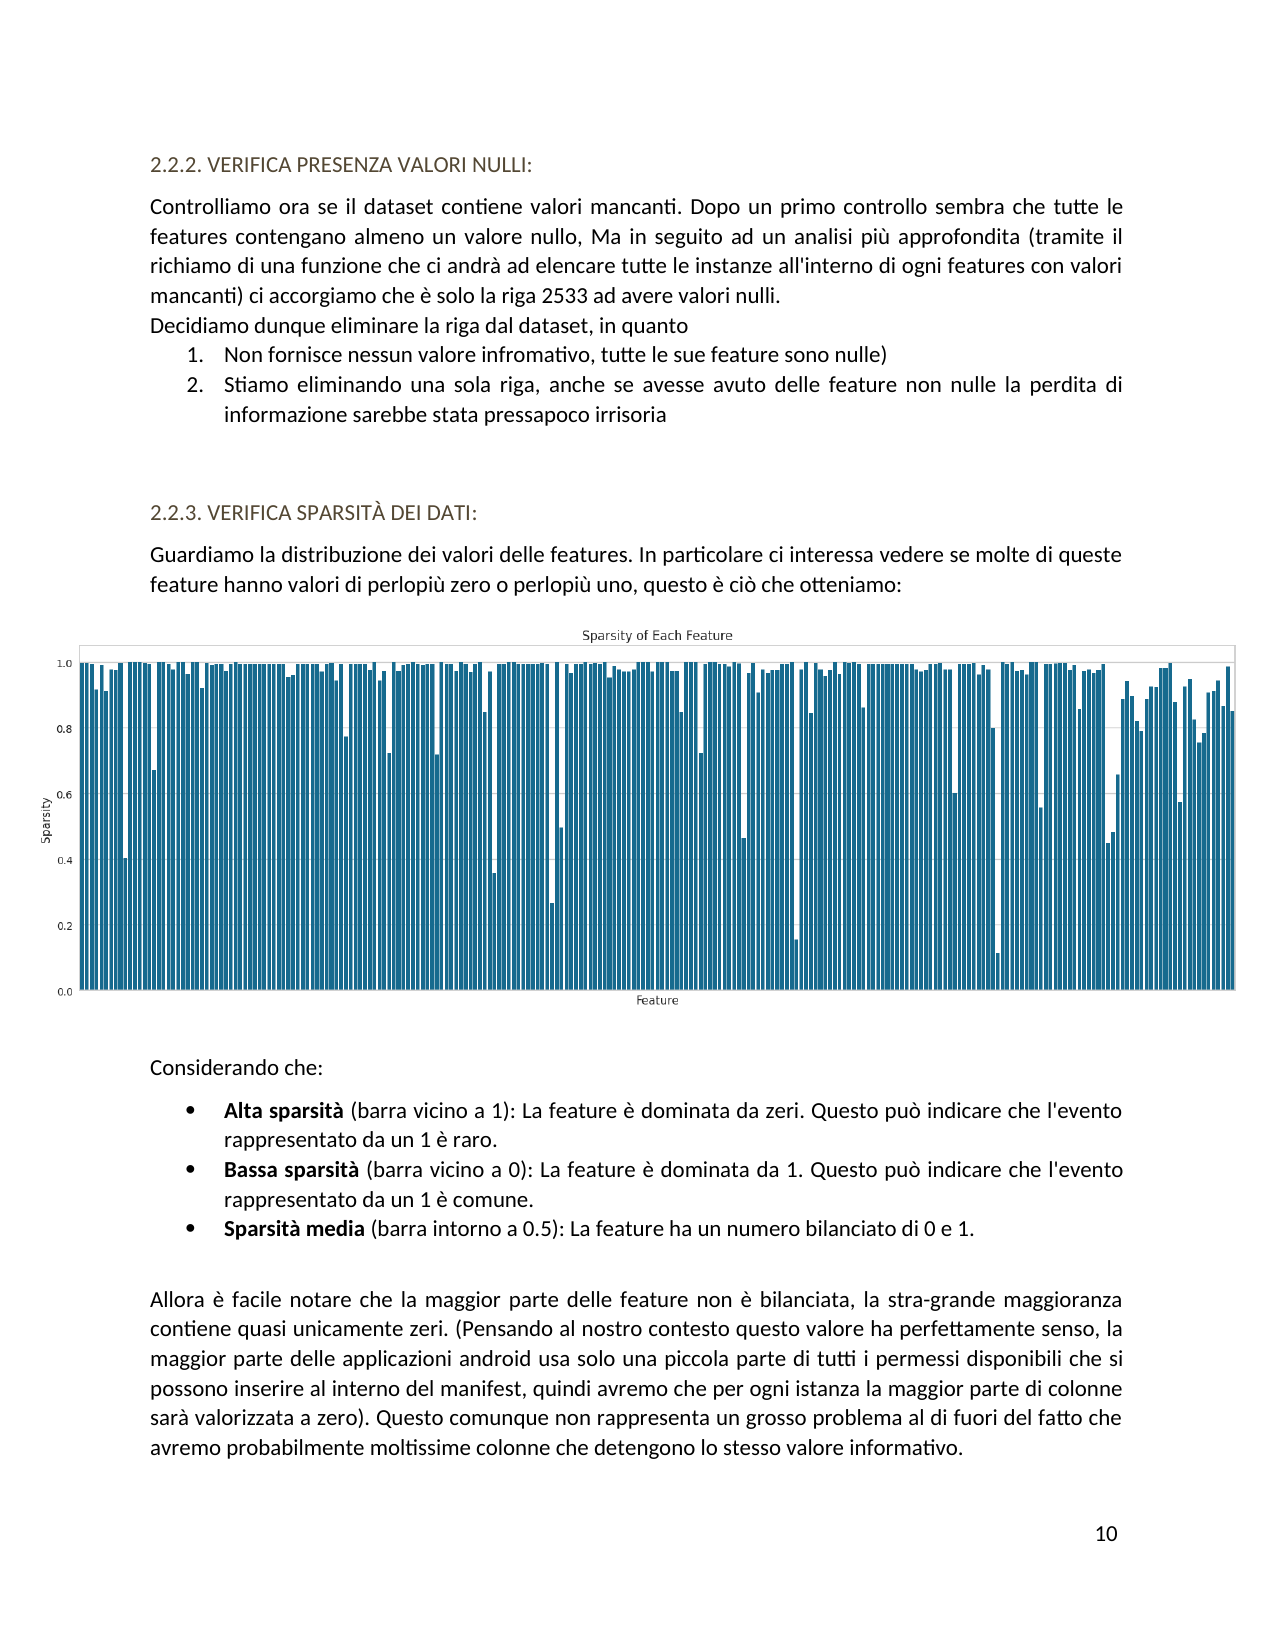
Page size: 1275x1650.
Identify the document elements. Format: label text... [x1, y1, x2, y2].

list Bassa sparsità (barra vicino a 0): La feature è dominata da 1. Questo può indicare che l'evento rappresentato da un 1 è comune. [186, 1153, 1125, 1213]
text Guardiamo la distribuzione dei valori delle features. In particolare ci interessa vedere se molte di queste feature hanno valori di perlopiù zero o perlopiù uno, questo è ciò che otteniamo: [150, 539, 1125, 598]
text Controlliamo ora se il dataset contiene valori mancanti. Dopo un primo controllo sembra che tutte le features contengano almeno un valore nullo, Ma in seguito ad un analisi più approfondita (tramite il richiamo di una funzione che ci andrà ad elencare tutte le instanze all'interno di ogni features con valori mancanti) ci accorgiamo che è solo la riga 2533 ad avere valori nulli. [150, 191, 1125, 309]
text Decidiamo dunque eliminare la riga dal dataset, in quanto [150, 309, 1125, 339]
picture [33, 622, 1242, 1013]
list Alta sparsità (barra vicino a 1): La feature è dominata da zeri. Questo può indicare che l'evento rappresentato da un 1 è raro. [186, 1094, 1125, 1153]
text Considerando che: [150, 1053, 1117, 1082]
list Non fornisce nessun valore infromativo, tutte le sue feature sono nulle) [186, 339, 1125, 369]
subtitle 2.2.3. Verifica sparsità dei dati: [150, 498, 1117, 526]
text Allora è facile notare che la maggior parte delle feature non è bilanciata, la stra-grande maggioranza contiene quasi unicamente zeri. (Pensando al nostro contesto questo valore ha perfettamente senso, la maggior parte delle applicazioni android usa solo una piccola parte di tutti i permessi disponibili che si possono inserire al interno del manifest, quindi avremo che per ogni istanza la maggior parte di colonne sarà valorizzata a zero). Questo comunque non rappresenta un grosso problema al di fuori del fatto che avremo probabilmente moltissime colonne che detengono lo stesso valore informativo. [150, 1283, 1125, 1461]
list Stiamo eliminando una sola riga, anche se avesse avuto delle feature non nulle la perdita di informazione sarebbe stata pressapoco irrisoria [186, 369, 1125, 428]
list Sparsità media (barra intorno a 0.5): La feature ha un numero bilanciato di 0 e 1. [186, 1213, 1125, 1242]
subtitle 2.2.2. Verifica presenza valori nulli: [150, 150, 1117, 178]
